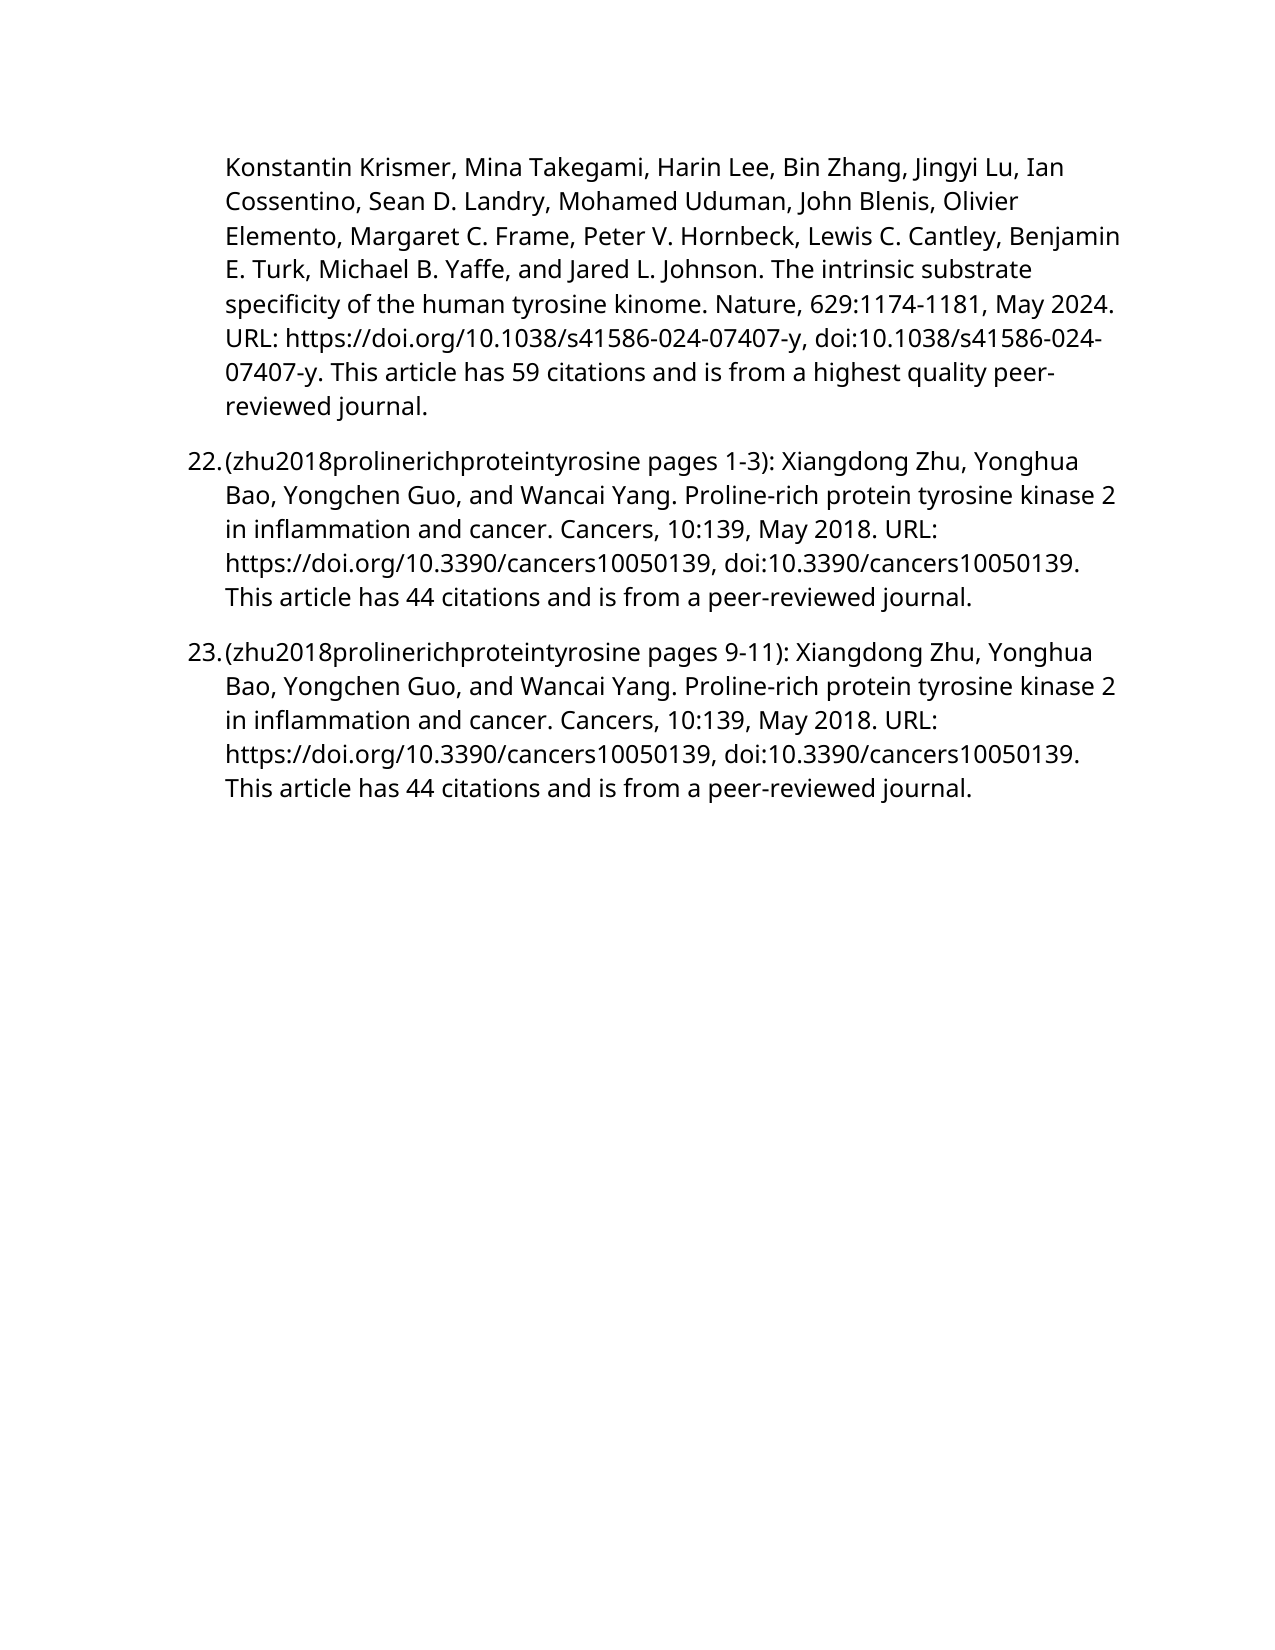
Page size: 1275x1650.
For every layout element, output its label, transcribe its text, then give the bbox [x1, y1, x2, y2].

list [187, 150, 1125, 422]
list (zhu2018prolinerichproteintyrosine pages 1-3): Xiangdong Zhu, Yonghua Bao, Yongchen Guo, and Wancai Yang. Proline-rich protein tyrosine kinase 2 in inflammation and cancer. Cancers, 10:139, May 2018. URL: https://doi.org/10.3390/cancers10050139, doi:10.3390/cancers10050139. This article has 44 citations and is from a peer-reviewed journal. [187, 443, 1125, 614]
list (zhu2018prolinerichproteintyrosine pages 9-11): Xiangdong Zhu, Yonghua Bao, Yongchen Guo, and Wancai Yang. Proline-rich protein tyrosine kinase 2 in inflammation and cancer. Cancers, 10:139, May 2018. URL: https://doi.org/10.3390/cancers10050139, doi:10.3390/cancers10050139. This article has 44 citations and is from a peer-reviewed journal. [187, 634, 1125, 805]
